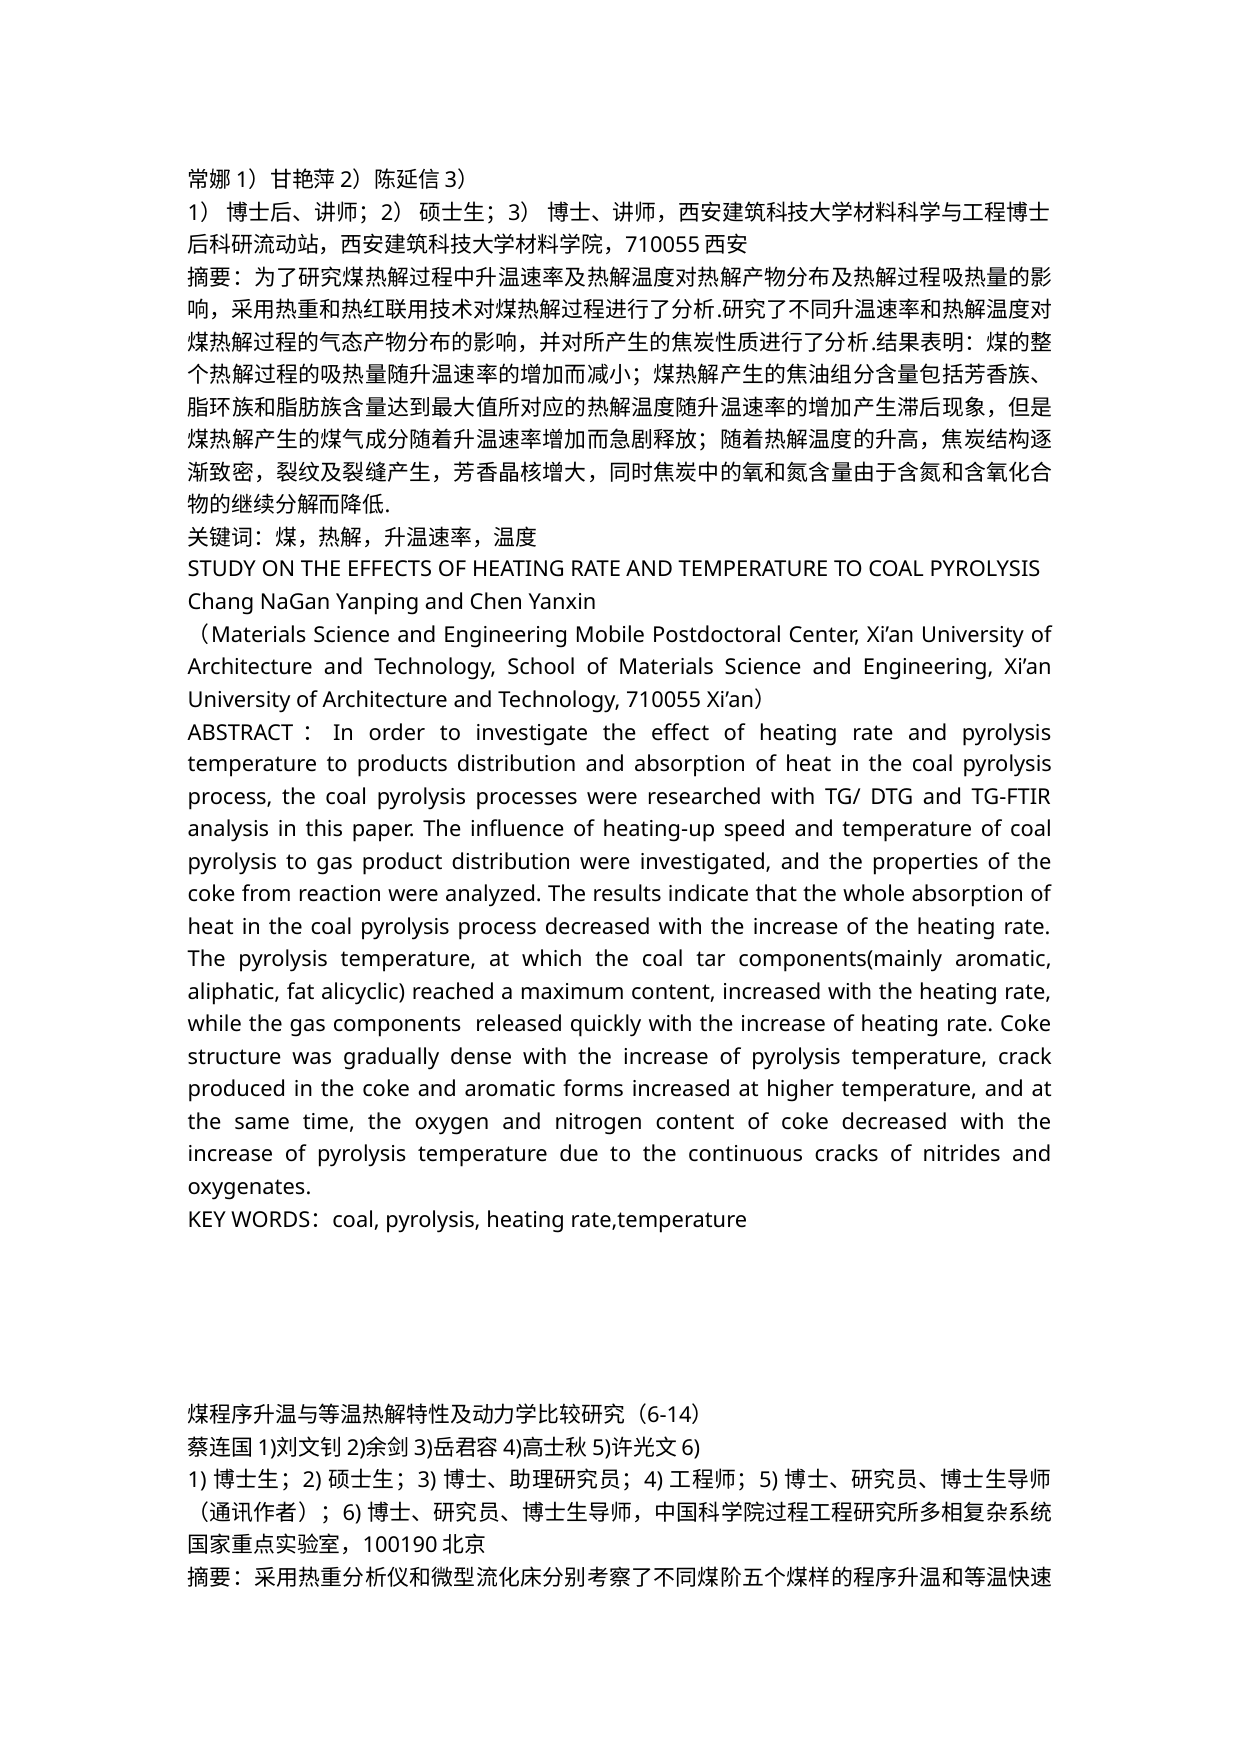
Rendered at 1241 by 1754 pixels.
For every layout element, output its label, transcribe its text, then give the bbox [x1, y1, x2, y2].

text 关键词：煤，热解，升温速率，温度 [187, 519, 1053, 552]
text KEY WORDS：coal, pyrolysis, heating rate,temperature [187, 1202, 1053, 1234]
text 1) 博士生；2) 硕士生；3) 博士、助理研究员；4) 工程师；5) 博士、研究员、博士生导师（通讯作者）；6) 博士、研究员、博士生导师，中国科学院过程工程研究所多相复杂系统国家重点实验室，100190北京 [187, 1462, 1053, 1559]
text STUDY ON THE EFFECTS OF HEATING RATE AND TEMPERATURE TO COAL PYROLYSIS [187, 552, 1053, 584]
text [187, 1559, 1053, 1592]
text 常娜1）甘艳萍2）陈延信3） [187, 162, 1053, 194]
text 蔡连国1)刘文钊2)余剑3)岳君容4)高士秋5)许光文6) [187, 1429, 1053, 1462]
text ABSTRACT：In order to investigate the effect of heating rate and pyrolysis temperature to products distribution and absorption of heat in the coal pyrolysis process, the coal pyrolysis processes were researched with TG/ DTG and TG-FTIR analysis in this paper. The influence of heating-up speed and temperature of coal pyrolysis to gas product distribution were investigated, and the properties of the coke from reaction were analyzed. The results indicate that the whole absorption of heat in the coal pyrolysis process decreased with the increase of the heating rate. The pyrolysis temperature, at which the coal tar components(mainly aromatic, aliphatic, fat alicyclic) reached a maximum content, increased with the heating rate, while the gas components released quickly with the increase of heating rate. Coke structure was gradually dense with the increase of pyrolysis temperature, crack produced in the coke and aromatic forms increased at higher temperature, and at the same time, the oxygen and nitrogen content of coke decreased with the increase of pyrolysis temperature due to the continuous cracks of nitrides and oxygenates. [187, 714, 1053, 1202]
text 摘要：为了研究煤热解过程中升温速率及热解温度对热解产物分布及热解过程吸热量的影响，采用热重和热红联用技术对煤热解过程进行了分析.研究了不同升温速率和热解温度对煤热解过程的气态产物分布的影响，并对所产生的焦炭性质进行了分析.结果表明：煤的整个热解过程的吸热量随升温速率的增加而减小；煤热解产生的焦油组分含量包括芳香族、脂环族和脂肪族含量达到最大值所对应的热解温度随升温速率的增加产生滞后现象，但是煤热解产生的煤气成分随着升温速率增加而急剧释放；随着热解温度的升高，焦炭结构逐渐致密，裂纹及裂缝产生，芳香晶核增大，同时焦炭中的氧和氮含量由于含氮和含氧化合物的继续分解而降低. [187, 259, 1053, 519]
text Chang NaGan Yanping and Chen Yanxin [187, 584, 1053, 617]
text 煤程序升温与等温热解特性及动力学比较研究（6-14） [187, 1397, 1053, 1429]
text 1） 博士后、讲师；2） 硕士生；3） 博士、讲师，西安建筑科技大学材料科学与工程博士后科研流动站，西安建筑科技大学材料学院，710055西安 [187, 194, 1053, 259]
text （Materials Science and Engineering Mobile Postdoctoral Center, Xi’an University of Architecture and Technology, School of Materials Science and Engineering, Xi’an University of Architecture and Technology, 710055 Xi’an） [187, 617, 1053, 714]
